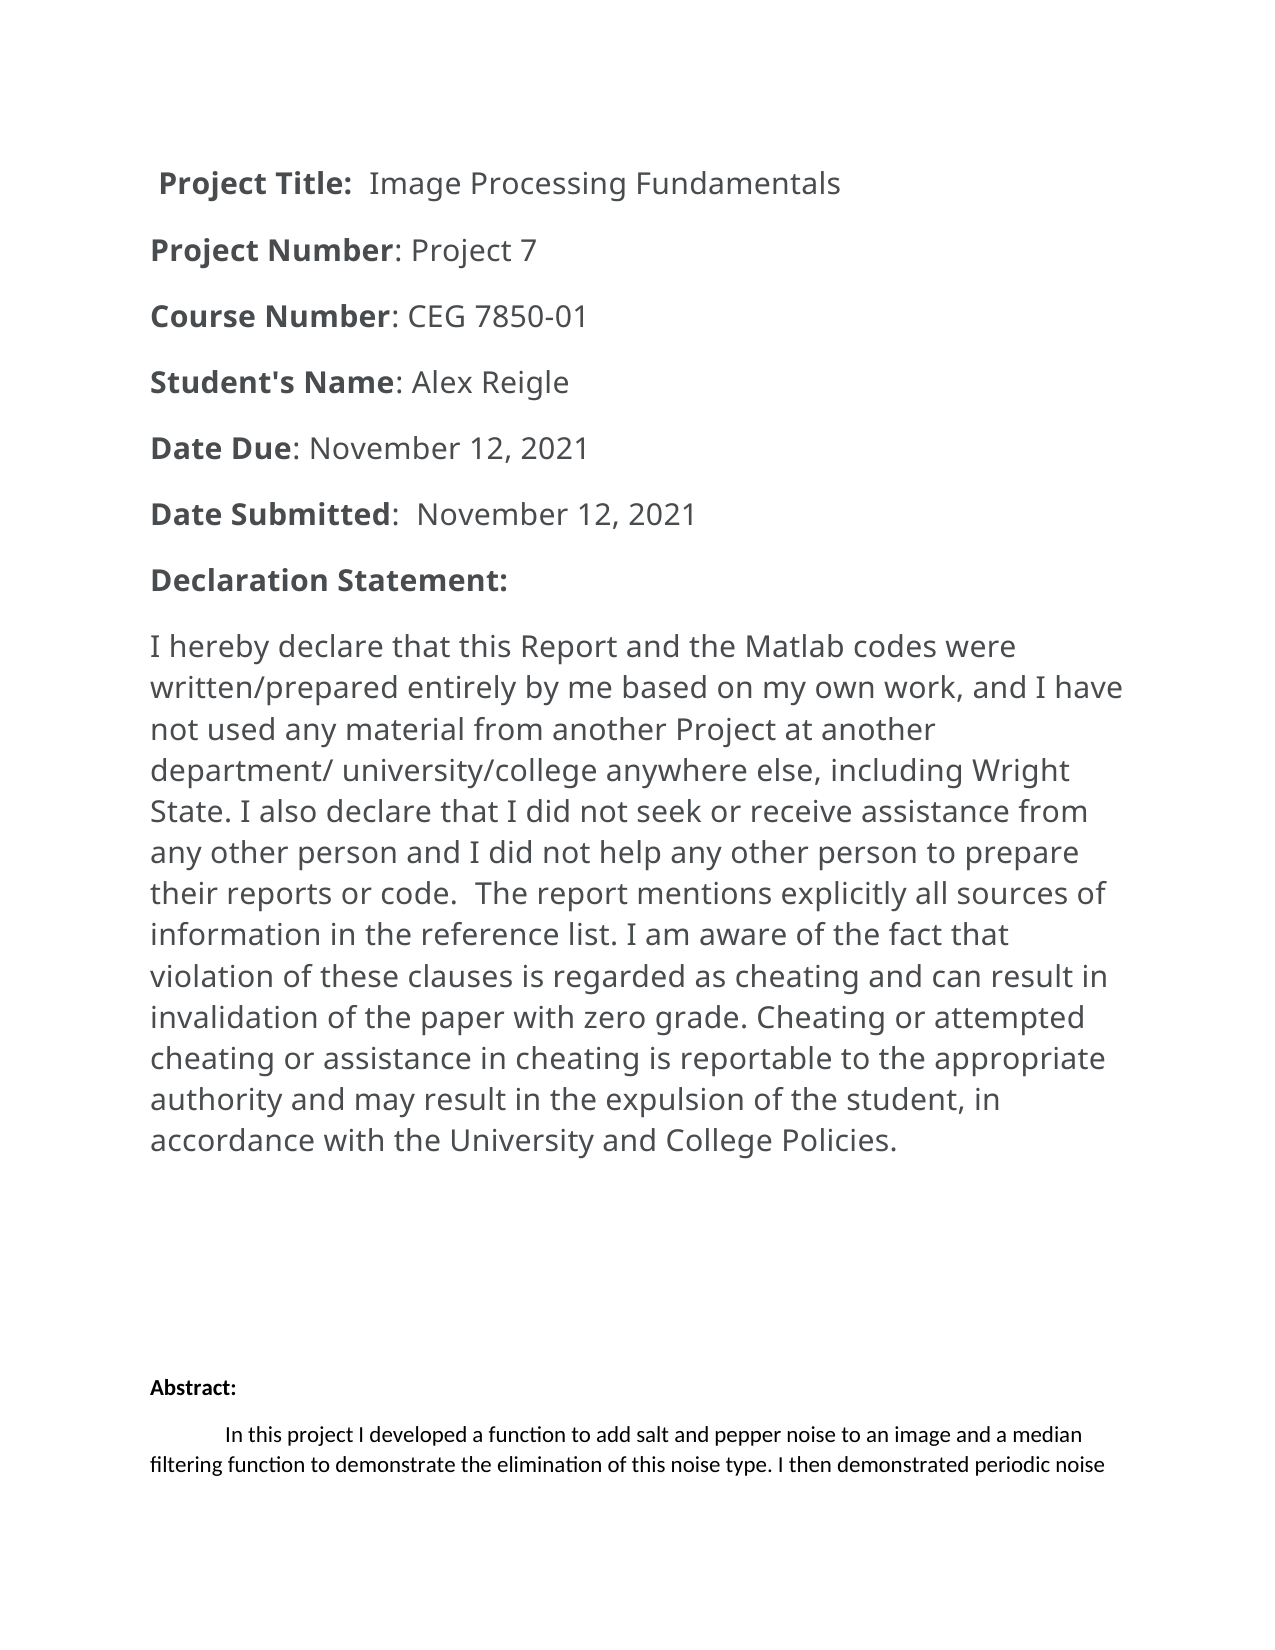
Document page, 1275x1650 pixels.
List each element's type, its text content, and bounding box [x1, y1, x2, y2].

text Project Title: Image Processing Fundamentals [150, 162, 1125, 204]
text Abstract: [150, 1373, 1125, 1401]
text Course Number: CEG 7850-01 [150, 295, 1125, 336]
text Project Number: Project 7 [150, 229, 1125, 270]
text Date Due: November 12, 2021 [150, 427, 1125, 468]
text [150, 1420, 1125, 1478]
text I hereby declare that this Report and the Matlab codes were written/prepared entirely by me based on my own work, and I have not used any material from another Project at another department/ university/college anywhere else, including Wright State. I also declare that I did not seek or receive assistance from any other person and I did not help any other person to prepare their reports or code. The report mentions explicitly all sources of information in the reference list. I am aware of the fact that violation of these clauses is regarded as cheating and can result in invalidation of the paper with zero grade. Cheating or attempted cheating or assistance in cheating is reportable to the appropriate authority and may result in the expulsion of the student, in accordance with the University and College Policies. [150, 626, 1125, 1160]
text Date Submitted: November 12, 2021 [150, 493, 1125, 534]
text Declaration Statement: [150, 559, 1125, 601]
text Student's Name: Alex Reigle [150, 361, 1125, 402]
